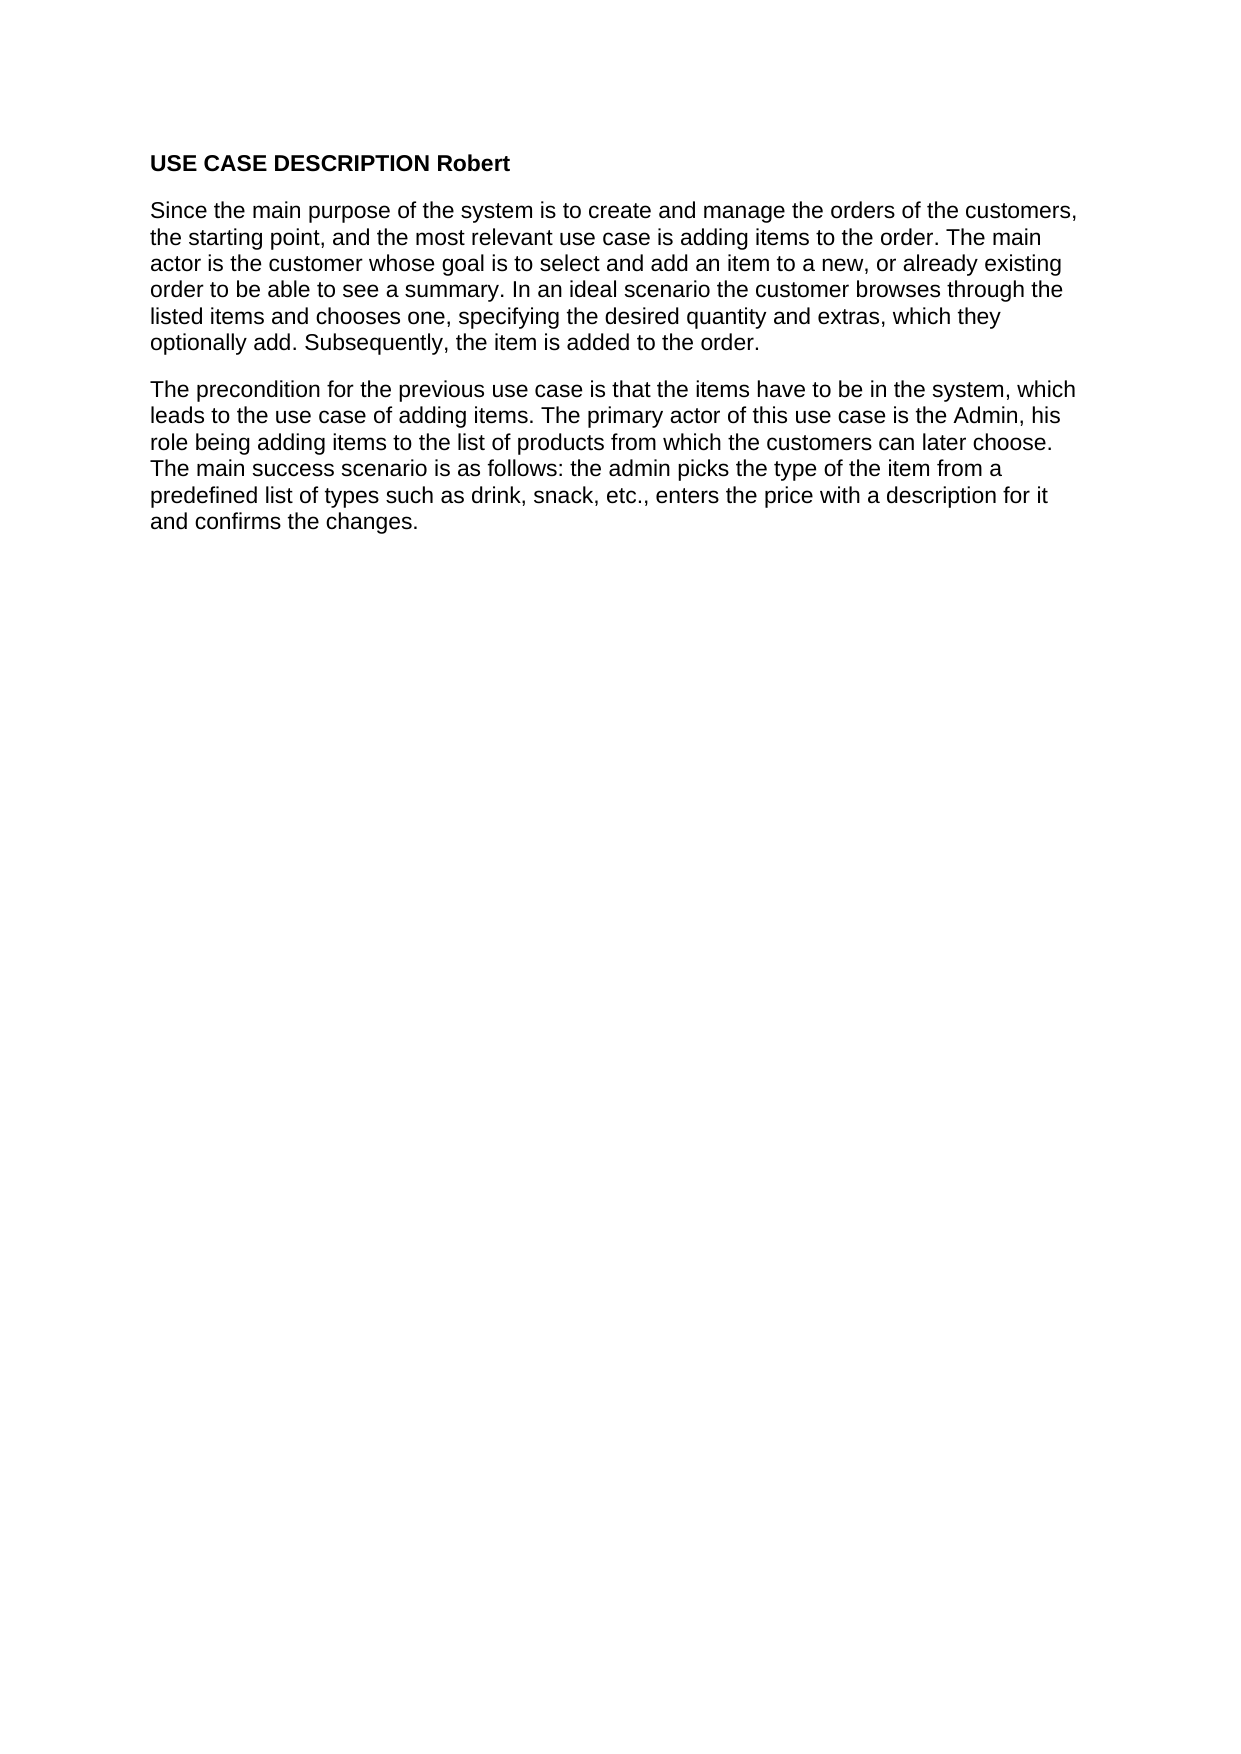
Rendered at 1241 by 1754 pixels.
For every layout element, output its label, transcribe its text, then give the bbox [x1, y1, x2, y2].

text Since the main purpose of the system is to create and manage the orders of the customers, the starting point, and the most relevant use case is adding items to the order. The main actor is the customer whose goal is to select and add an item to a new, or already existing order to be able to see a summary. In an ideal scenario the customer browses through the listed items and chooses one, specifying the desired quantity and extras, which they optionally add. Subsequently, the item is added to the order. [150, 197, 1090, 355]
text The precondition for the previous use case is that the items have to be in the system, which leads to the use case of adding items. The primary actor of this use case is the Admin, his role being adding items to the list of products from which the customers can later choose. The main success scenario is as follows: the admin picks the type of the item from a predefined list of types such as drink, snack, etc., enters the price with a description for it and confirms the changes. [150, 376, 1090, 534]
text USE CASE DESCRIPTION Robert [150, 150, 1090, 176]
